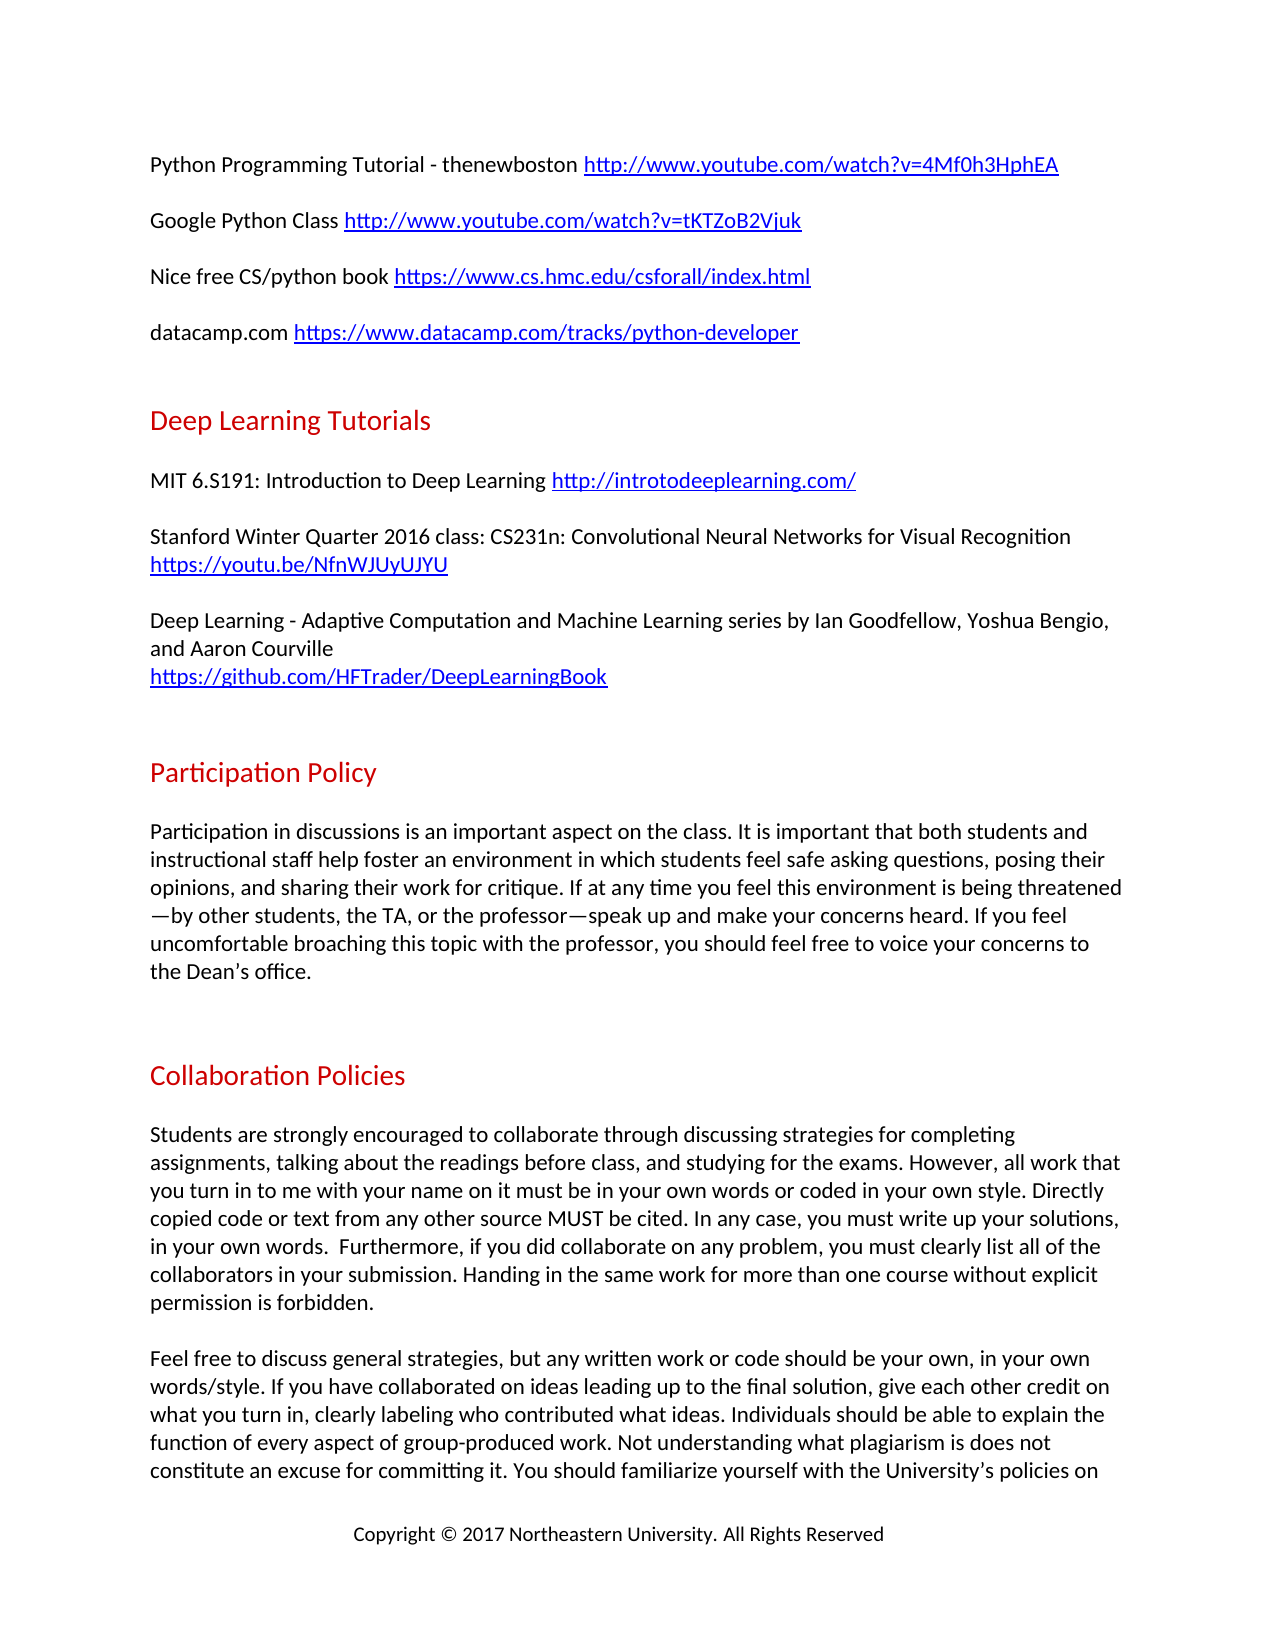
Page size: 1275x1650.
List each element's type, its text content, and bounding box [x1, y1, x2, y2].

text Participation Policy [150, 754, 1125, 789]
text Deep Learning Tutorials [150, 402, 1125, 438]
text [150, 1344, 1125, 1484]
text Collaboration Policies [150, 1057, 1125, 1092]
text Google Python Class http://www.youtube.com/watch?v=tKTZoB2Vjuk [150, 206, 1125, 234]
text Nice free CS/python book https://www.cs.hmc.edu/csforall/index.html [150, 262, 1125, 290]
text https://github.com/HFTrader/DeepLearningBook [150, 662, 1125, 690]
text Students are strongly encouraged to collaborate through discussing strategies for completing assignments, talking about the readings before class, and studying for the exams. However, all work that you turn in to me with your name on it must be in your own words or coded in your own style. Directly copied code or text from any other source MUST be cited. In any case, you must write up your solutions, in your own words. Furthermore, if you did collaborate on any problem, you must clearly list all of the collaborators in your submission. Handing in the same work for more than one course without explicit permission is forbidden. [150, 1120, 1125, 1316]
text Participation in discussions is an important aspect on the class. It is important that both students and instructional staff help foster an environment in which students feel safe asking questions, posing their opinions, and sharing their work for critique. If at any time you feel this environment is being threatened—by other students, the TA, or the professor—speak up and make your concerns heard. If you feel uncomfortable broaching this topic with the professor, you should feel free to voice your concerns to the Dean’s office. [150, 817, 1125, 985]
text Deep Learning - Adaptive Computation and Machine Learning series by Ian Goodfellow, Yoshua Bengio, and Aaron Courville [150, 606, 1125, 662]
text Stanford Winter Quarter 2016 class: CS231n: Convolutional Neural Networks for Visual Recognition https://youtu.be/NfnWJUyUJYU [150, 522, 1125, 578]
text Python Programming Tutorial - thenewboston http://www.youtube.com/watch?v=4Mf0h3HphEA [150, 150, 1125, 178]
text MIT 6.S191: Introduction to Deep Learning http://introtodeeplearning.com/ [150, 466, 1125, 494]
text datacamp.com https://www.datacamp.com/tracks/python-developer [150, 318, 1125, 346]
